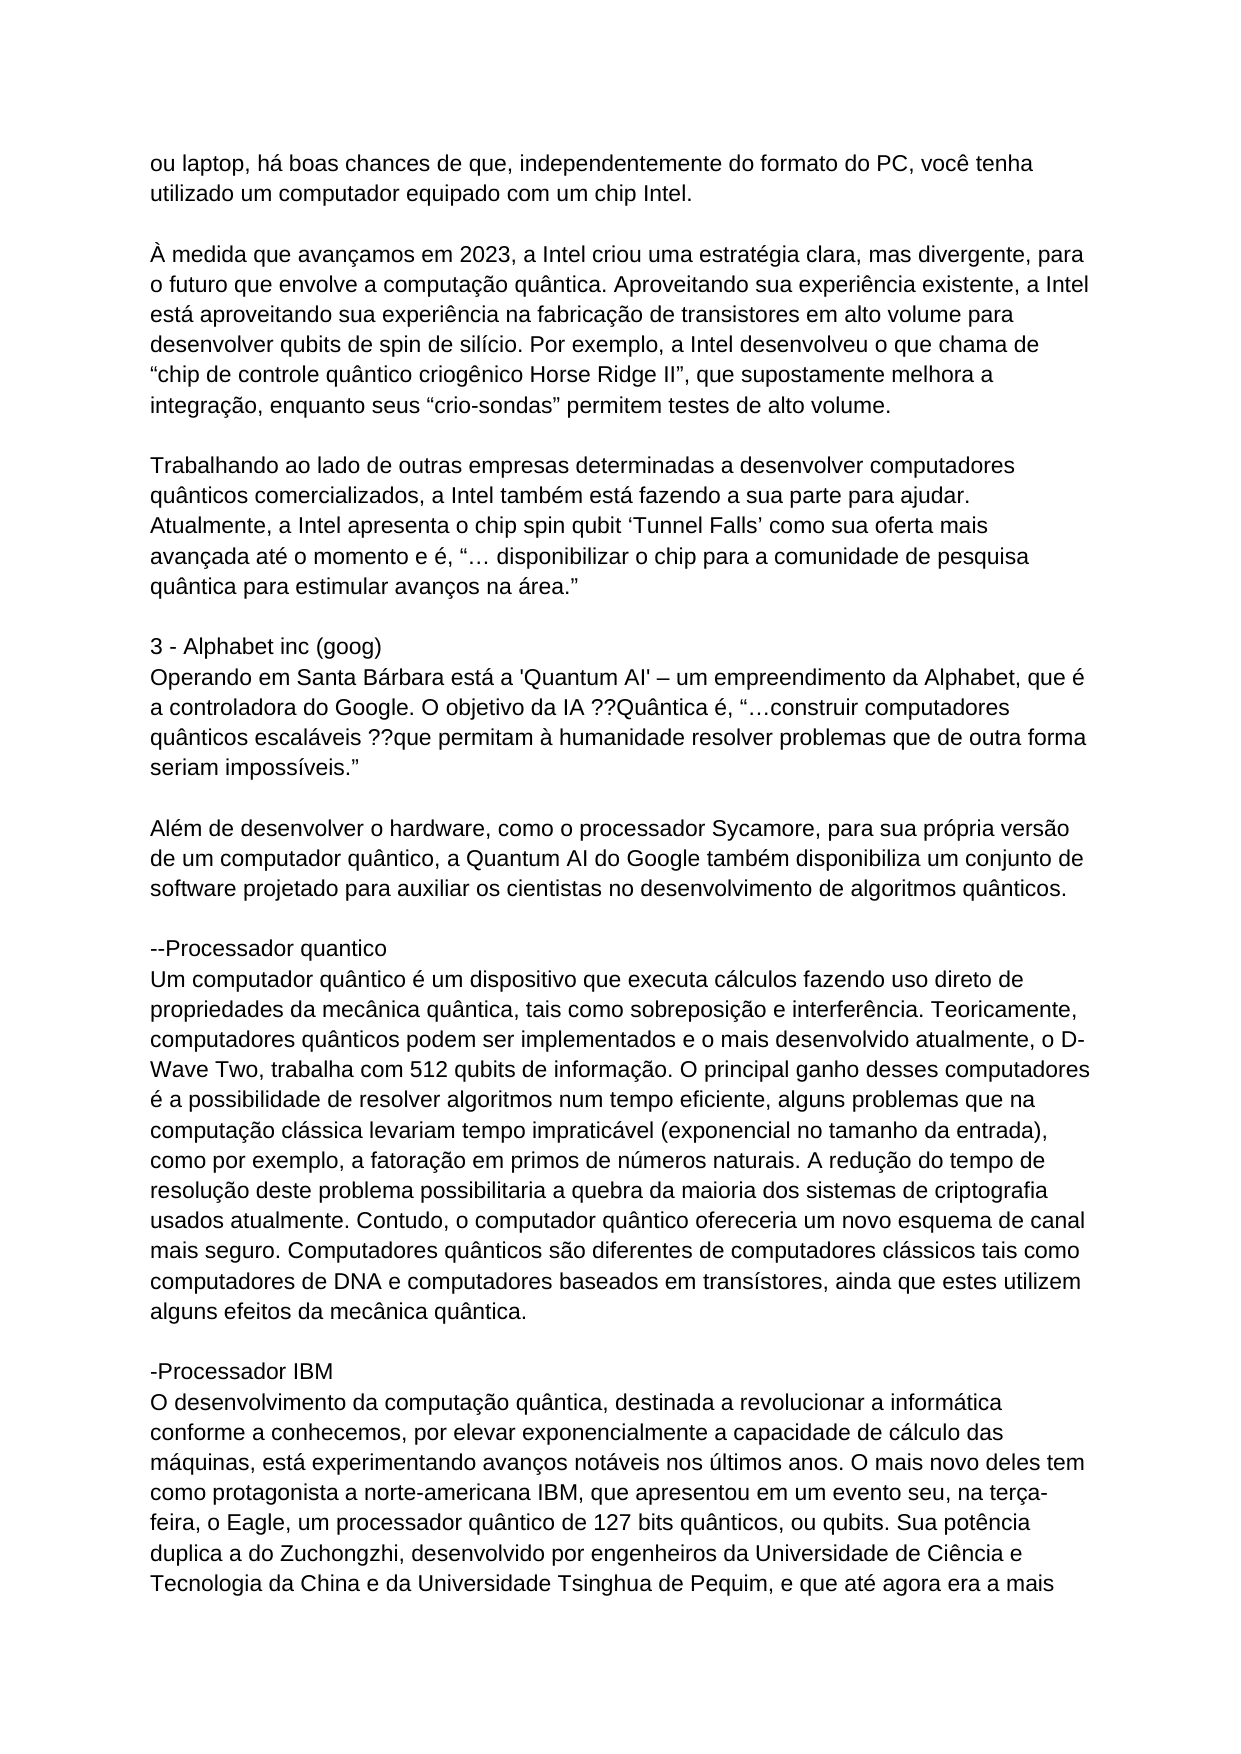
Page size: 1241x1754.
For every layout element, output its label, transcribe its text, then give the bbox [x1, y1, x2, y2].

text -Processador IBM [150, 1358, 1090, 1385]
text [150, 1388, 1090, 1596]
text 3 - Alphabet inc (goog) [150, 633, 1090, 660]
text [150, 150, 1090, 207]
text Um computador quântico é um dispositivo que executa cálculos fazendo uso direto de propriedades da mecânica quântica, tais como sobreposição e interferência. Teoricamente, computadores quânticos podem ser implementados e o mais desenvolvido atualmente, o D-Wave Two, trabalha com 512 qubits de informação. O principal ganho desses computadores é a possibilidade de resolver algoritmos num tempo eficiente, alguns problemas que na computação clássica levariam tempo impraticável (exponencial no tamanho da entrada), como por exemplo, a fatoração em primos de números naturais. A redução do tempo de resolução deste problema possibilitaria a quebra da maioria dos sistemas de criptografia usados atualmente. Contudo, o computador quântico ofereceria um novo esquema de canal mais seguro. Computadores quânticos são diferentes de computadores clássicos tais como computadores de DNA e computadores baseados em transístores, ainda que estes utilizem alguns efeitos da mecânica quântica. [150, 966, 1090, 1324]
text Trabalhando ao lado de outras empresas determinadas a desenvolver computadores quânticos comercializados, a Intel também está fazendo a sua parte para ajudar. Atualmente, a Intel apresenta o chip spin qubit ‘Tunnel Falls’ como sua oferta mais avançada até o momento e é, “… disponibilizar o chip para a comunidade de pesquisa quântica para estimular avanços na área.” [150, 452, 1090, 599]
text Além de desenvolver o hardware, como o processador Sycamore, para sua própria versão de um computador quântico, a Quantum AI do Google também disponibiliza um conjunto de software projetado para auxiliar os cientistas no desenvolvimento de algoritmos quânticos. [150, 814, 1090, 901]
text À medida que avançamos em 2023, a Intel criou uma estratégia clara, mas divergente, para o futuro que envolve a computação quântica. Aproveitando sua experiência existente, a Intel está aproveitando sua experiência na fabricação de transistores em alto volume para desenvolver qubits de spin de silício. Por exemplo, a Intel desenvolveu o que chama de “chip de controle quântico criogênico Horse Ridge II”, que supostamente melhora a integração, enquanto seus “crio-sondas” permitem testes de alto volume. [150, 241, 1090, 418]
text --Processador quantico [150, 935, 1090, 962]
text Operando em Santa Bárbara está a 'Quantum AI' – um empreendimento da Alphabet, que é a controladora do Google. O objetivo da IA ??Quântica é, “…construir computadores quânticos escaláveis ??que permitam à humanidade resolver problemas que de outra forma seriam impossíveis.” [150, 663, 1090, 781]
